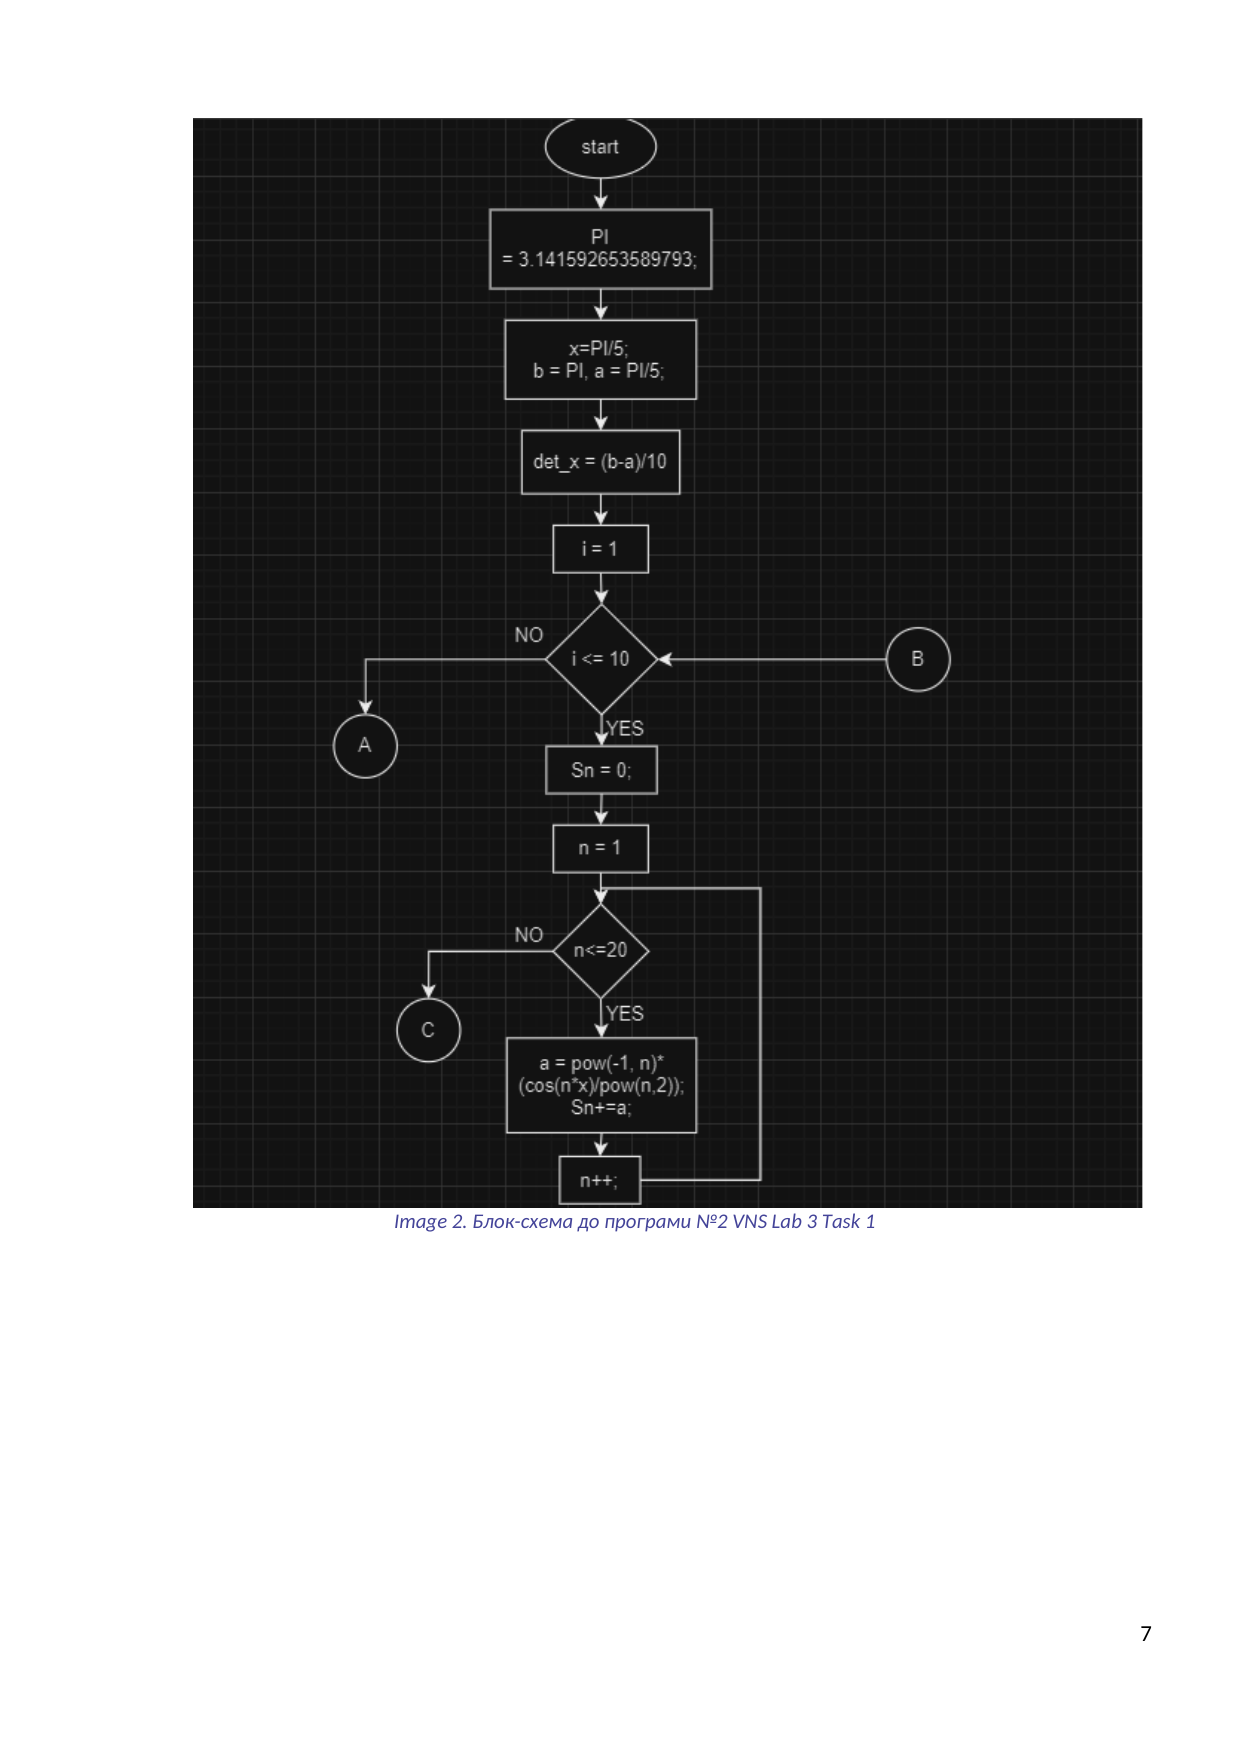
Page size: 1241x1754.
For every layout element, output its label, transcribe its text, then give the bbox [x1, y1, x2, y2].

picture [193, 118, 1143, 1208]
text Image 2. Блок-схема до програми №2 VNS Lab 3 Task 1 [118, 1208, 1152, 1233]
